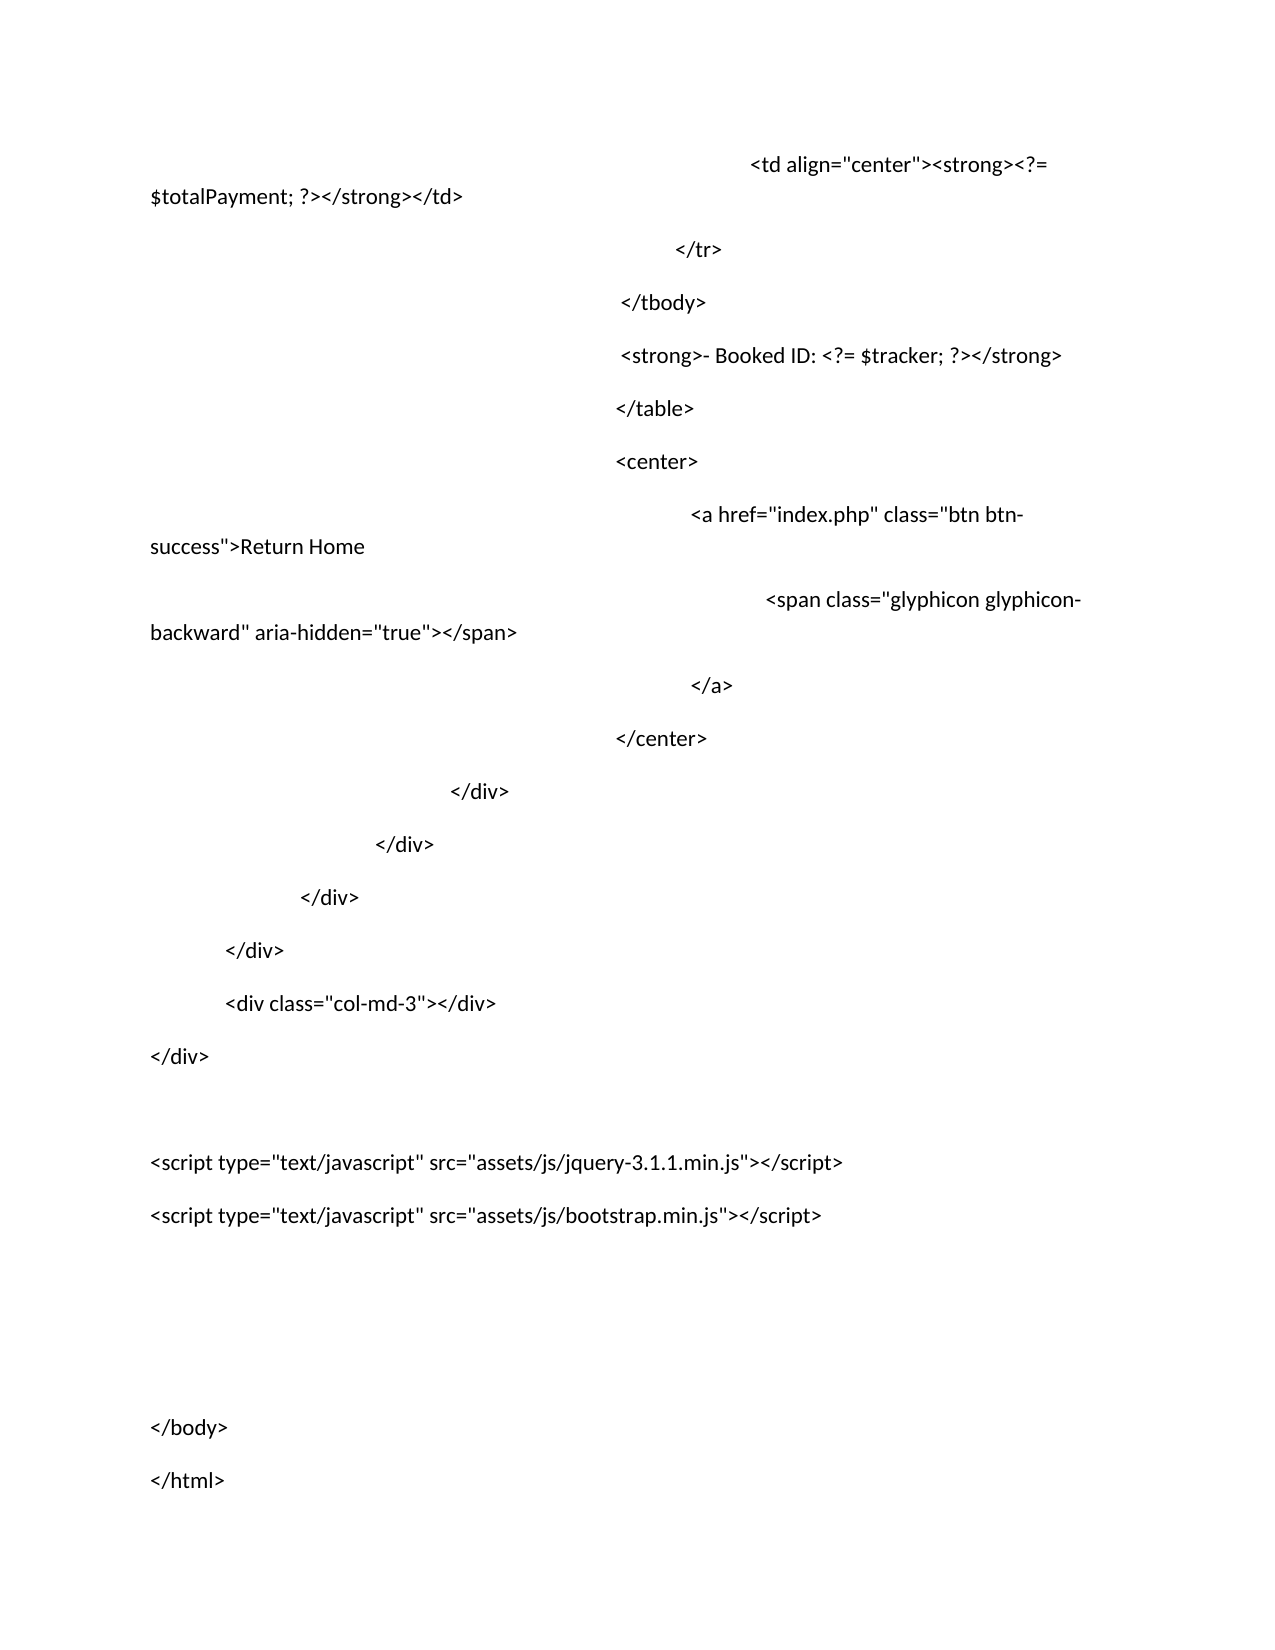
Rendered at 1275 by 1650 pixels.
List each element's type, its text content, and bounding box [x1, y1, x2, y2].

text </div> [150, 883, 1125, 911]
text <div class="col-md-3"></div> [150, 989, 1125, 1017]
text <a href="index.php" class="btn btn-success">Return Home [150, 500, 1125, 561]
text <span class="glyphicon glyphicon-backward" aria-hidden="true"></span> [150, 586, 1125, 646]
text </html> [150, 1466, 1125, 1494]
text </tr> [150, 235, 1125, 263]
text <td align="center"><strong><?= $totalPayment; ?></strong></td> [150, 150, 1125, 210]
text </a> [150, 671, 1125, 699]
text </div> [150, 830, 1125, 858]
text <script type="text/javascript" src="assets/js/jquery-3.1.1.min.js"></script> [150, 1148, 1125, 1176]
text </table> [150, 394, 1125, 422]
text <script type="text/javascript" src="assets/js/bootstrap.min.js"></script> [150, 1201, 1125, 1229]
text <center> [150, 447, 1125, 475]
text </div> [150, 936, 1125, 964]
text </tbody> [150, 288, 1125, 316]
text </div> [150, 1042, 1125, 1070]
text <strong>- Booked ID: <?= $tracker; ?></strong> [150, 341, 1125, 369]
text </div> [150, 777, 1125, 805]
text </center> [150, 724, 1125, 752]
text </body> [150, 1413, 1125, 1441]
